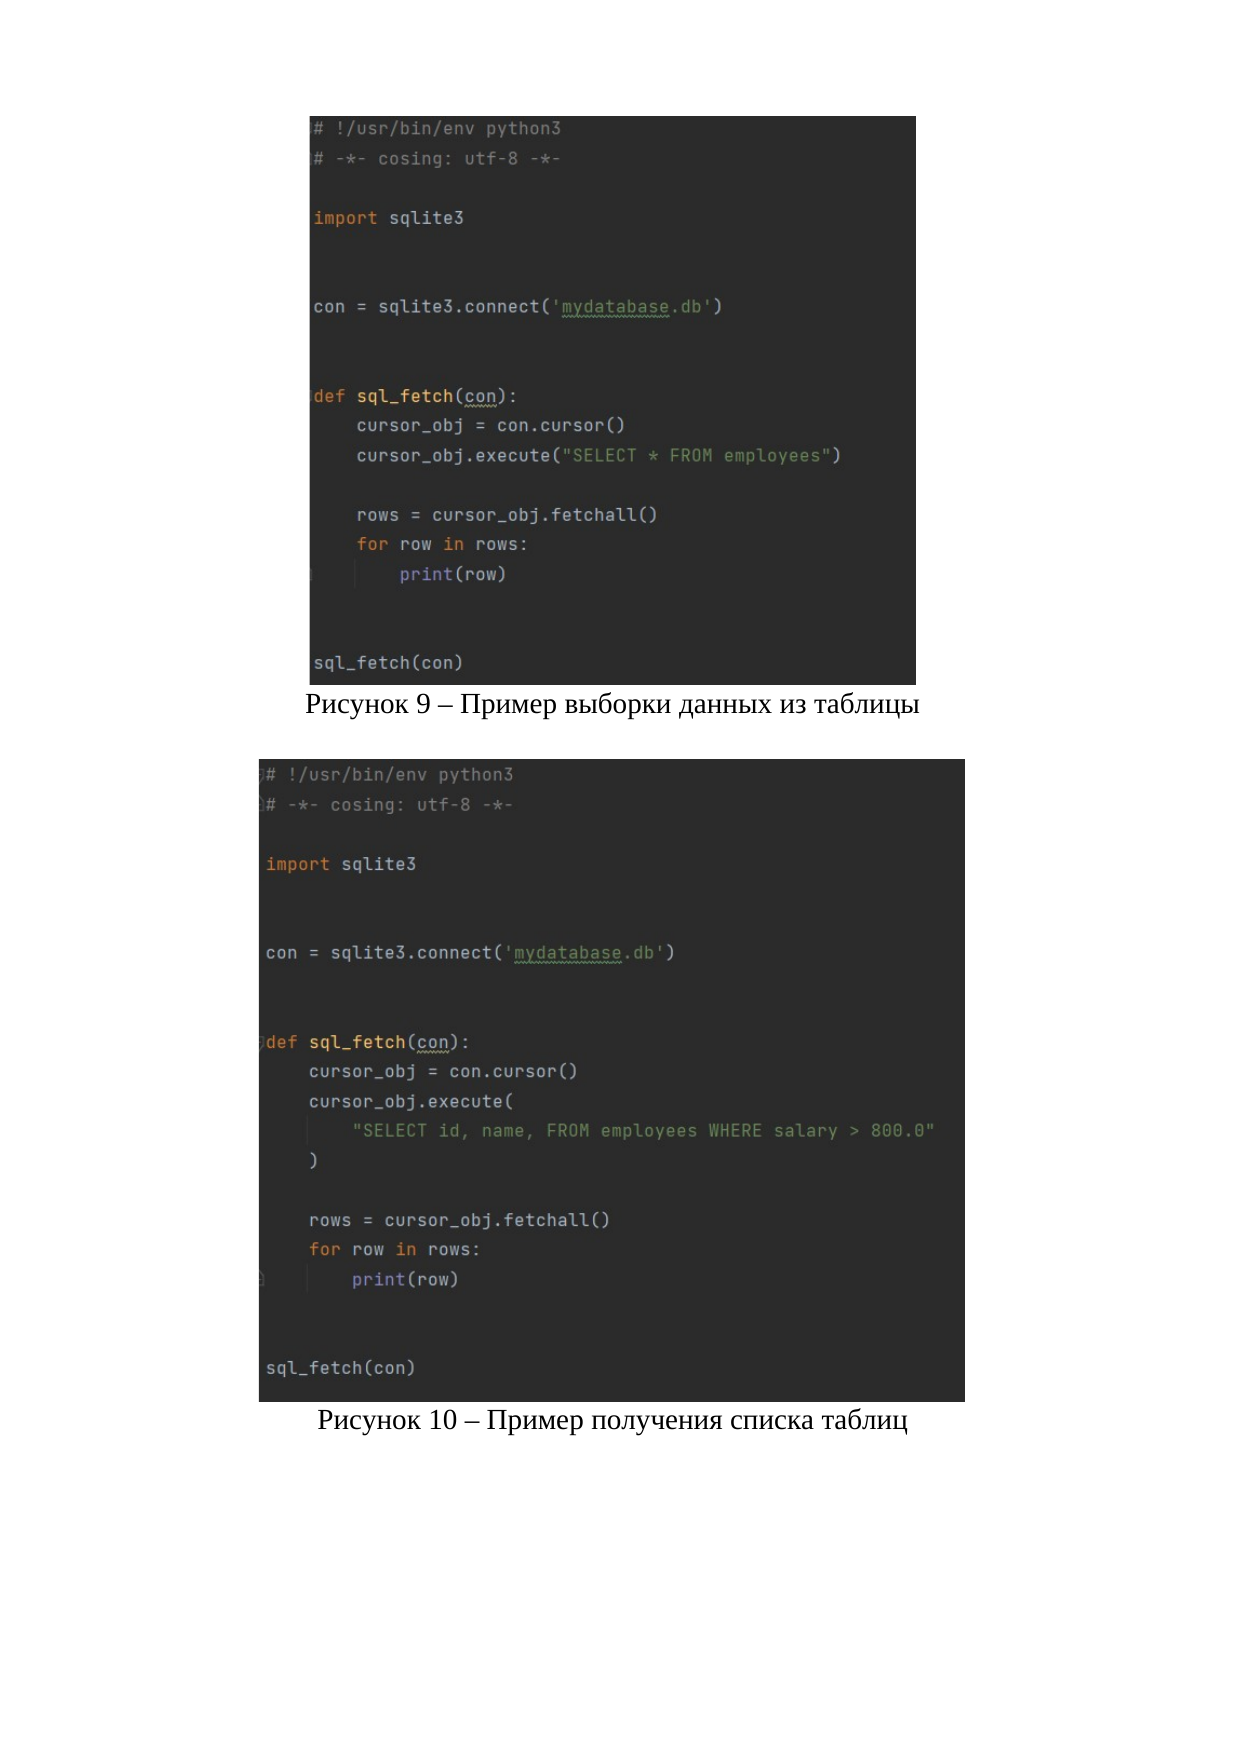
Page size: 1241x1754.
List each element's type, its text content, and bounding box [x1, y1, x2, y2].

picture [258, 759, 965, 1402]
picture [309, 116, 916, 685]
text Рисунок 9 – Пример выборки данных из таблицы [99, 686, 1126, 720]
